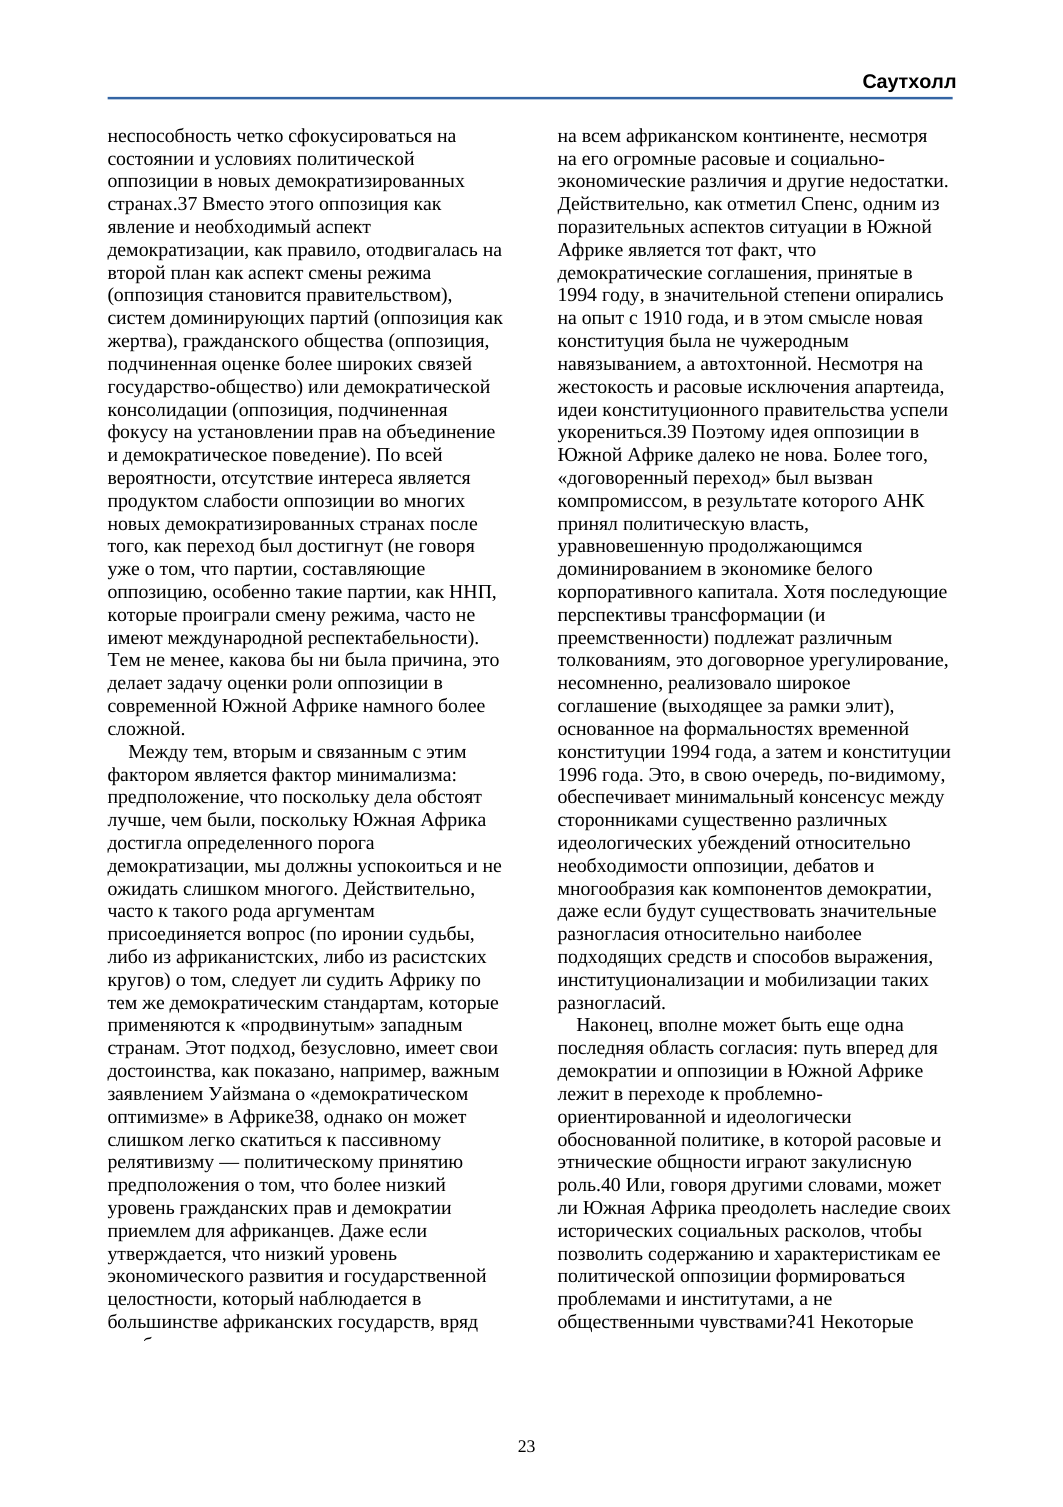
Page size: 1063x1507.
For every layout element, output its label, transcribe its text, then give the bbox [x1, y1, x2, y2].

text Между тем, вторым и связанным с этим фактором является фактор минимализма: предположение, что поскольку дела обстоят лучше, чем были, поскольку Южная Африка достигла определенного порога демократизации, мы должны успокоиться и не ожидать слишком многого. Действительно, часто к такого рода аргументам присоединяется вопрос (по иронии судьбы, либо из африканистских, либо из расистских кругов) о том, следует ли судить Африку по тем же демократическим стандартам, которые применяются к «продвинутым» западным странам. Этот подход, безусловно, имеет свои достоинства, как показано, например, важным заявлением Уайзмана о «демократическом оптимизме» в Африке38, однако он может слишком легко скатиться к пассивному релятивизму — политическому принятию предположения о том, что более низкий уровень гражданских прав и демократии приемлем для африканцев. Даже если утверждается, что низкий уровень экономического развития и государственной целостности, который наблюдается в большинстве африканских государств, вряд ли обеспечит существование активных народных противовесов правительству, эта перспектива остается весьма проблематичной как повестка дня как для политики, так и для политической солидарности. [107, 740, 503, 1340]
text Наконец, вполне может быть еще одна последняя область согласия: путь вперед для демократии и оппозиции в Южной Африке лежит в переходе к проблемно-ориентированной и идеологически обоснованной политике, в которой расовые и этнические общности играют закулисную роль.40 Или, говоря другими словами, может ли Южная Африка преодолеть наследие своих исторических социальных расколов, чтобы позволить содержанию и характеристикам ее политической оппозиции формироваться проблемами и институтами, а не общественными чувствами?41 Некоторые интерпретации нынешнего положения дел предполагают, что это исторически маловероятно;42 другие утверждают, что это уже происходит и что южноафриканцы все чаще оценивают свои политические возможности рационально и прагматично.43 [557, 1013, 951, 1340]
text неспособность четко сфокусироваться на состоянии и условиях политической оппозиции в новых демократизированных странах.37 Вместо этого оппозиция как явление и необходимый аспект демократизации, как правило, отодвигалась на второй план как аспект смены режима (оппозиция становится правительством), систем доминирующих партий (оппозиция как жертва), гражданского общества (оппозиция, подчиненная оценке более широких связей государство-общество) или демократической консолидации (оппозиция, подчиненная фокусу на установлении прав на объединение и демократическое поведение). По всей вероятности, отсутствие интереса является продуктом слабости оппозиции во многих новых демократизированных странах после того, как переход был достигнут (не говоря уже о том, что партии, составляющие оппозицию, особенно такие партии, как ННП, которые проиграли смену режима, часто не имеют международной респектабельности). Тем не менее, какова бы ни была причина, это делает задачу оценки роли оппозиции в современной Южной Африке намного более сложной. [107, 124, 503, 740]
text на всем африканском континенте, несмотря на его огромные расовые и социально-экономические различия и другие недостатки. Действительно, как отметил Спенс, одним из поразительных аспектов ситуации в Южной Африке является тот факт, что демократические соглашения, принятые в 1994 году, в значительной степени опирались на опыт с 1910 года, и в этом смысле новая конституция была не чужеродным навязыванием, а автохтонной. Несмотря на жестокость и расовые исключения апартеида, идеи конституционного правительства успели укорениться.39 Поэтому идея оппозиции в Южной Африке далеко не нова. Более того, «договоренный переход» был вызван компромиссом, в результате которого АНК принял политическую власть, уравновешенную продолжающимся доминированием в экономике белого корпоративного капитала. Хотя последующие перспективы трансформации (и преемственности) подлежат различным толкованиям, это договорное урегулирование, несомненно, реализовало широкое соглашение (выходящее за рамки элит), основанное на формальностях временной конституции 1994 года, а затем и конституции 1996 года. Это, в свою очередь, по-видимому, обеспечивает минимальный консенсус между сторонниками существенно различных идеологических убеждений относительно необходимости оппозиции, дебатов и многообразия как компонентов демократии, даже если будут существовать значительные разногласия относительно наиболее подходящих средств и способов выражения, институционализации и мобилизации таких разногласий. [557, 124, 951, 1013]
text Саутхолл [862, 70, 957, 93]
text 23 [518, 1436, 536, 1457]
